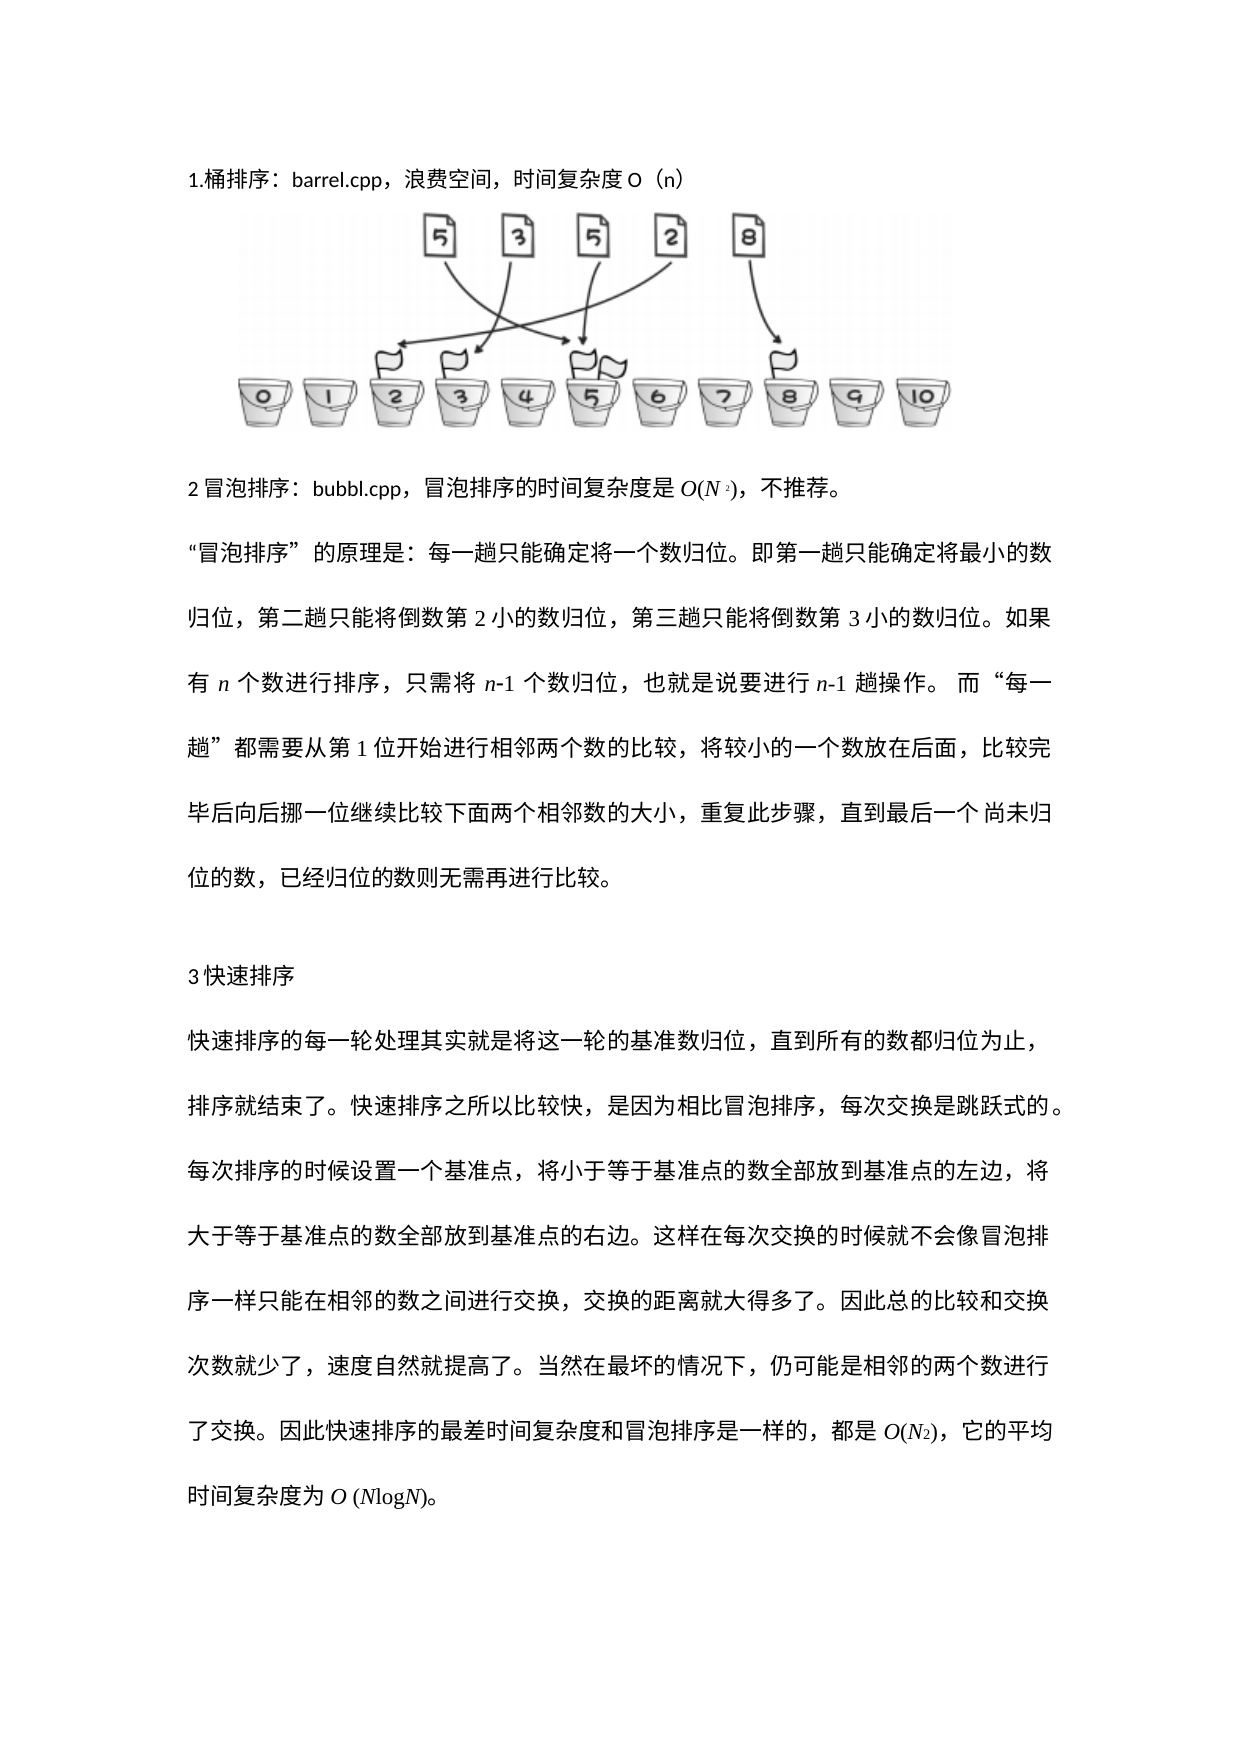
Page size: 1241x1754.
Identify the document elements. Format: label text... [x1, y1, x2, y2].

text 3快速排序 [187, 942, 1053, 1007]
text “冒泡排序”的原理是：每一趟只能确定将一个数归位。即第一趟只能确定将最小的数归位，第二趟只能将倒数第2小的数归位，第三趟只能将倒数第3小的数归位。如果有 n 个数进行排序，只需将 n1 个数归位，也就是说要进行n-1 趟操作。 而“每一趟”都需要从第1位开始进行相邻两个数的比较，将较小的一个数放在后面，比较完毕后向后挪一位继续比较下面两个相邻数的大小，重复此步骤，直到最后一个尚未归位的数，已经归位的数则无需再进行比较。 [187, 519, 1053, 909]
text 1.桶排序：barrel.cpp，浪费空间，时间复杂度O（n） [187, 162, 1053, 194]
text 快速排序的每一轮处理其实就是将这一轮的基准数归位，直到所有的数都归位为止，排序就结束了。快速排序之所以比较快，是因为相比冒泡排序，每次交换是跳跃式的。每次排序的时候设置一个基准点，将小于等于基准点的数全部放到基准点的左边，将大于等于基准点的数全部放到基准点的右边。这样在每次交换的时候就不会像冒泡排序一样只能在相邻的数之间进行交换，交换的距离就大得多了。因此总的比较和交换次数就少了，速度自然就提高了。当然在最坏的情况下，仍可能是相邻的两个数进行了交换。因此快速排序的最差时间复杂度和冒泡排序是一样的，都是 O(N2)，它的平均时间复杂度为 O (NlogN)。 [187, 1007, 1053, 1527]
text 2冒泡排序：bubbl.cpp，冒泡排序的时间复杂度是 O(N 2)，不推荐。 [187, 454, 1053, 519]
picture [187, 194, 983, 437]
